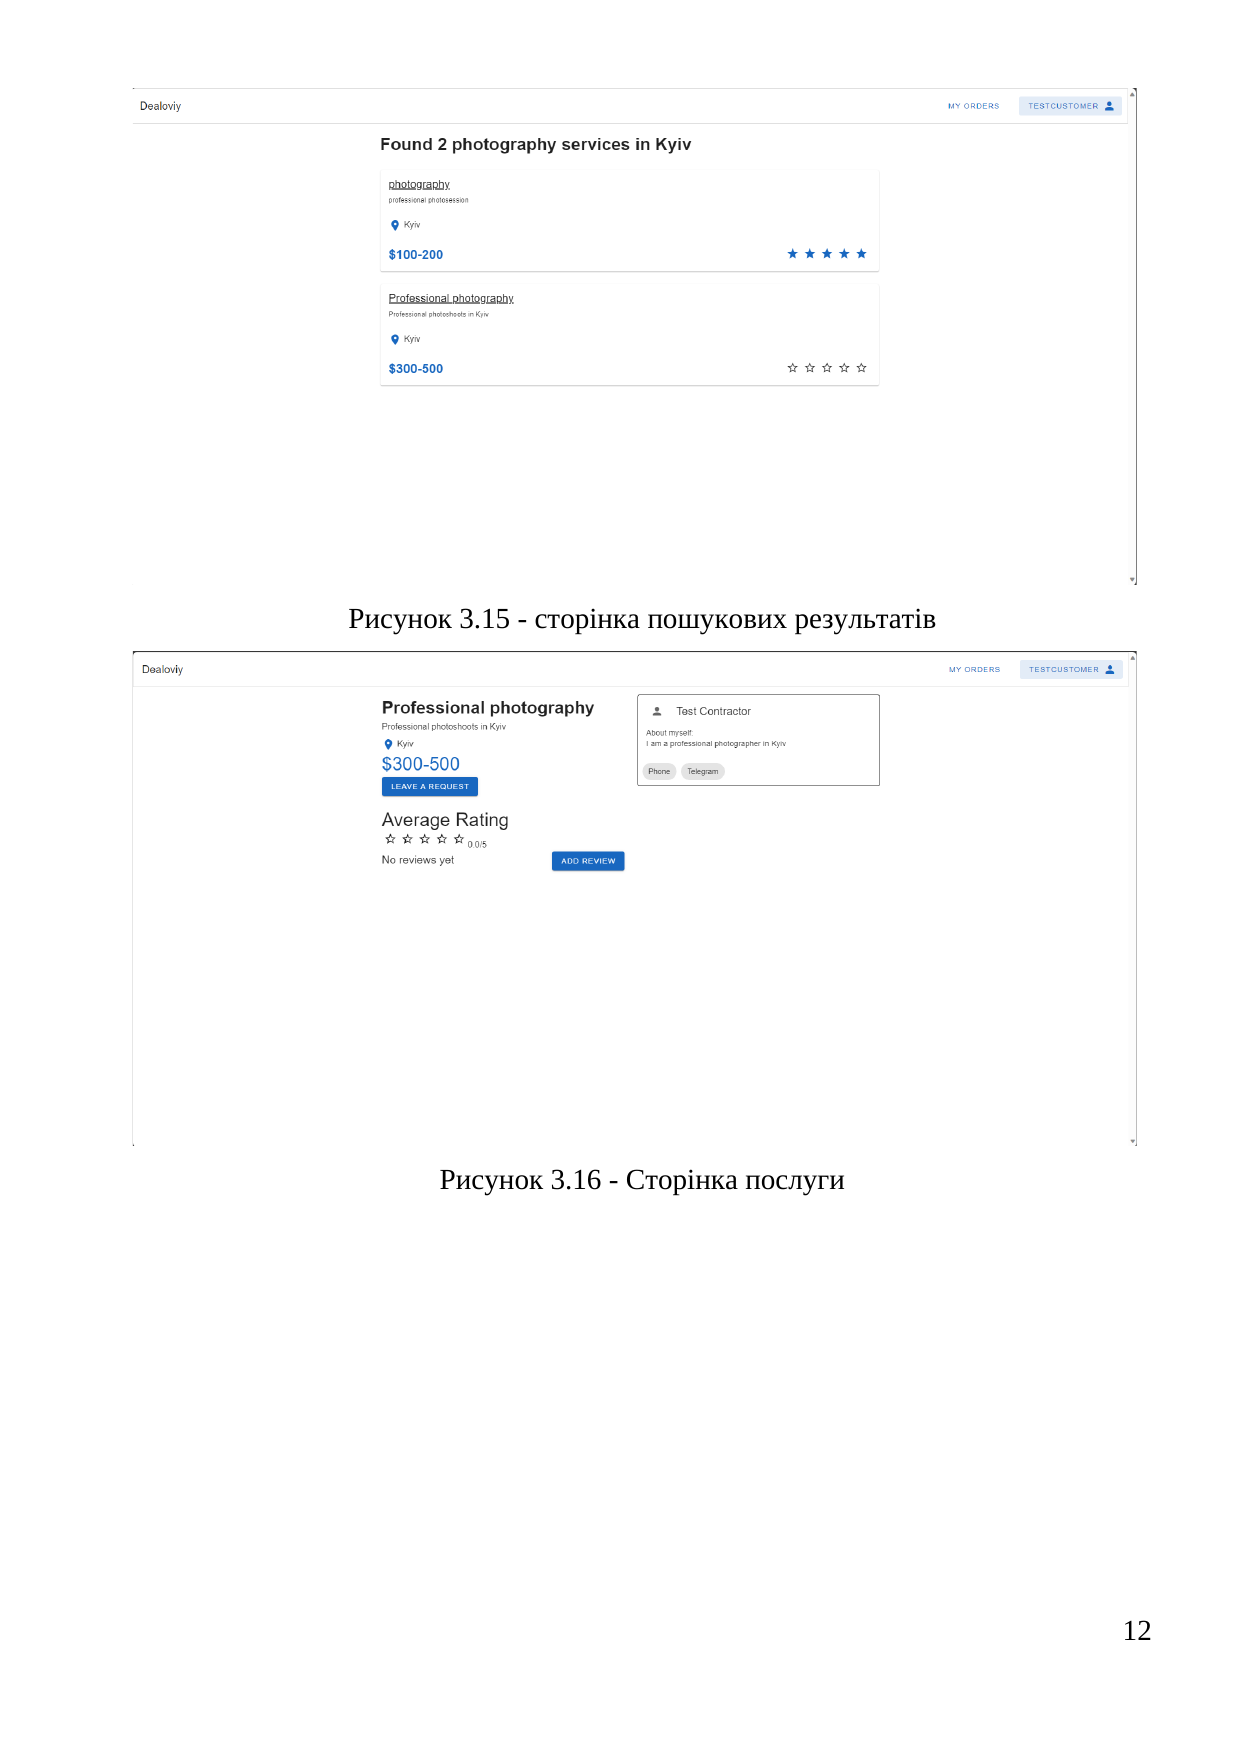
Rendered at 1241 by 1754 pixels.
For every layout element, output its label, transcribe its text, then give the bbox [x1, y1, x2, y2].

picture [132, 651, 1137, 1146]
picture [132, 88, 1137, 585]
text Рисунок 3.16 - Сторінка послуги [118, 1162, 1152, 1196]
text Рисунок 3.15 - сторінка пошукових результатів [118, 601, 1152, 635]
